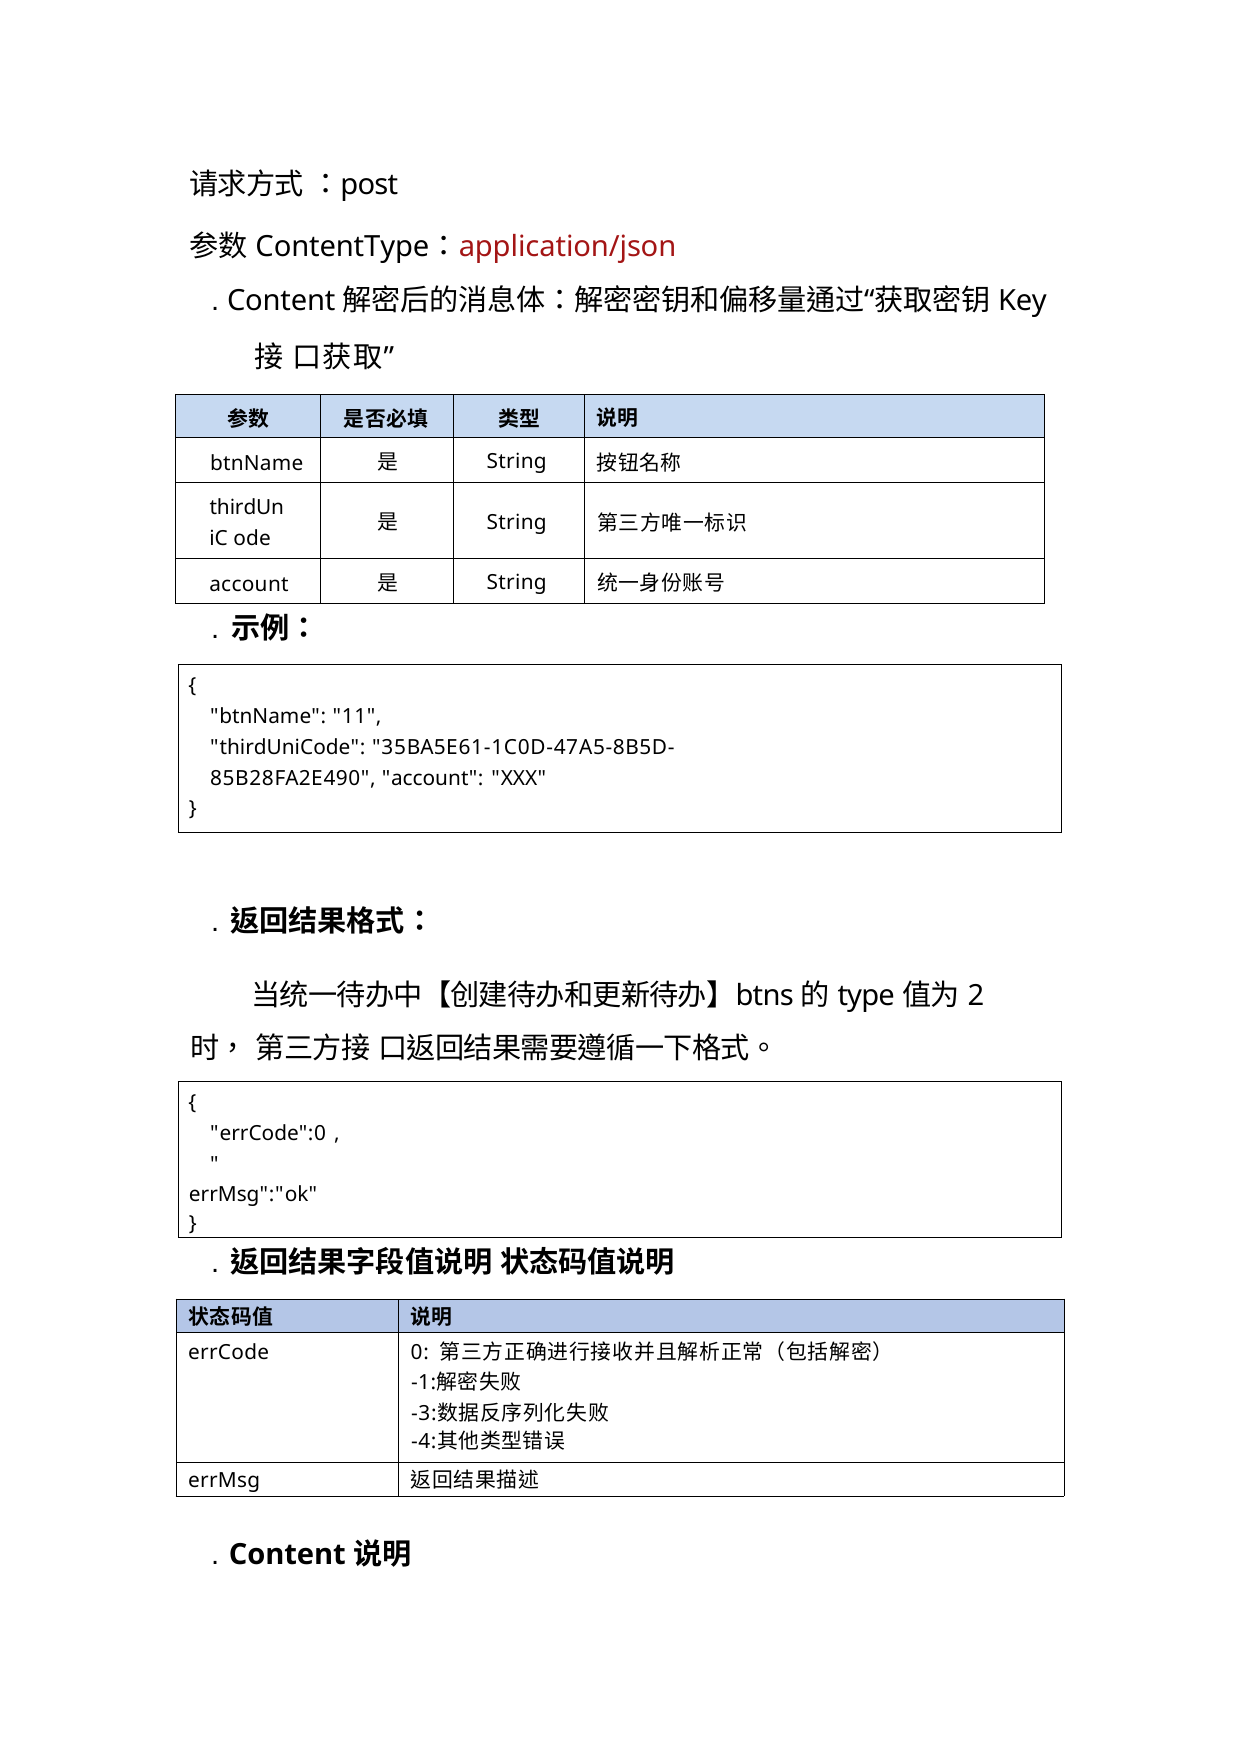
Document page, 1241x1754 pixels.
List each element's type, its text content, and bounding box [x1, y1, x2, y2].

text . Content 解密后的消息体：解密密钥和偏移量通过“获取密钥 Key 接 口获取” [211, 279, 1053, 376]
table_header 状态码值 [177, 1300, 398, 1332]
text . 示例： [211, 608, 1064, 647]
text 请求方式 ：post [189, 166, 1064, 202]
table_cell thirdUn iC ode [176, 483, 320, 558]
table_cell 是 [321, 483, 453, 558]
text . 返回结果字段值说明 状态码值说明 [211, 1242, 1064, 1279]
table_cell errCode [177, 1333, 398, 1462]
table_header 说明 [585, 395, 1044, 437]
table_cell errMsg [177, 1463, 398, 1496]
table_header { "btnName": "11", "thirdUniCode": "35BA5E61-1C0D-47A5-8B5D-85B28FA2E490", "account": "XXX" } [179, 665, 1061, 832]
text . 返回结果格式： [211, 902, 1064, 939]
table_cell 是 [321, 438, 453, 482]
table_cell String [454, 438, 584, 482]
table_cell String [454, 559, 584, 603]
table_cell 统一身份账号 [585, 559, 1044, 603]
table_cell 0: 第三方正确进行接收并且解析正常（包括解密） -1:解密失败 -3:数据反序列化失败 -4:其他类型错误 [399, 1333, 1064, 1462]
text . Content 说明 [211, 1533, 1064, 1572]
table_cell 按钮名称 [585, 438, 1044, 482]
table_cell 返回结果描述 [399, 1463, 1064, 1496]
text 当统一待办中【创建待办和更新待办】btns 的 type 值为 2 时， 第三方接 口返回结果需要遵循一下格式。 [190, 974, 1048, 1067]
table_header 说明 [399, 1300, 1064, 1332]
table_cell 是 [321, 559, 453, 603]
table_cell btnName [176, 438, 320, 482]
table_header 类型 [454, 395, 584, 437]
table_cell 第三方唯一标识 [585, 483, 1044, 558]
table_cell String [454, 483, 584, 558]
table_header 是否必填 [321, 395, 453, 437]
table_cell account [176, 559, 320, 603]
table_header 参数 [176, 395, 320, 437]
text 参数 ContentType：application/json [189, 228, 1064, 264]
table_header { "errCode":0 , "errMsg":"ok" } [179, 1082, 1061, 1237]
